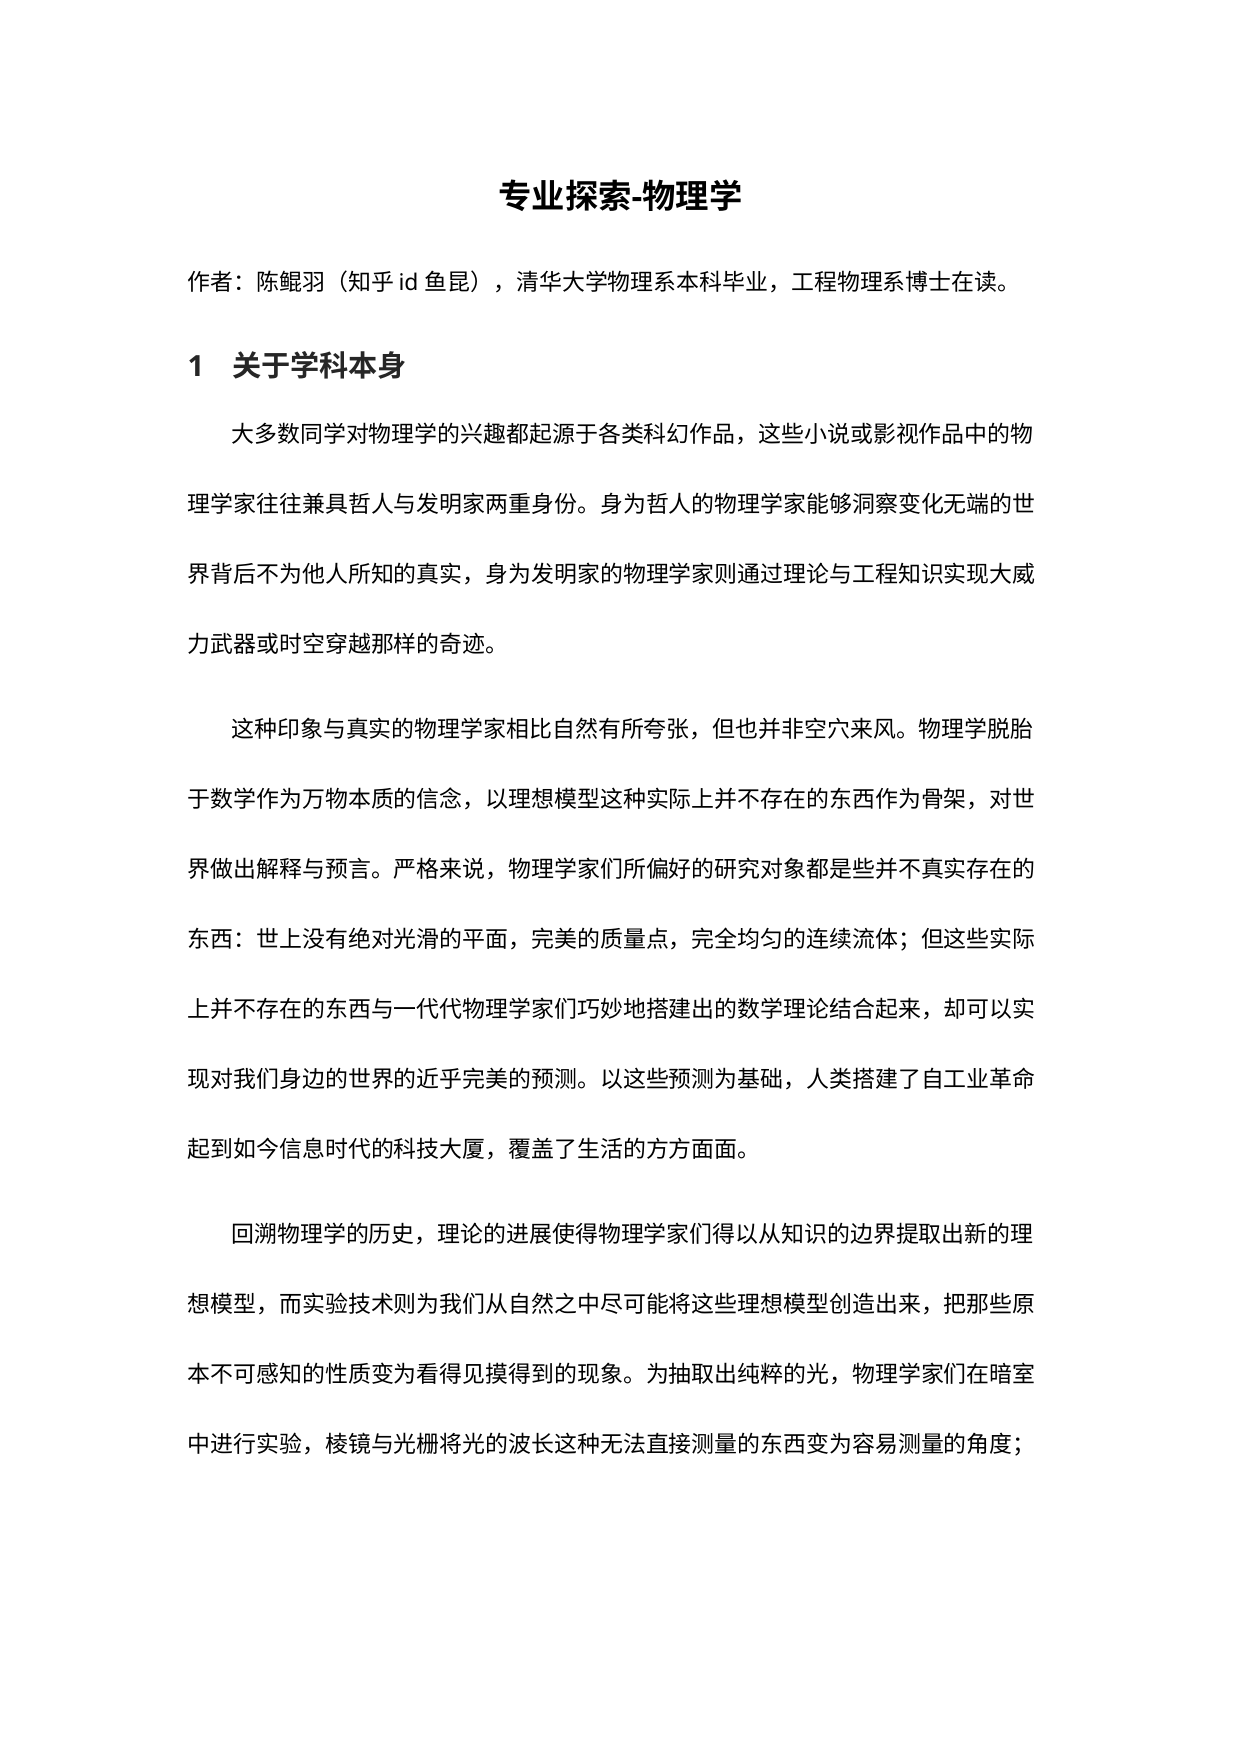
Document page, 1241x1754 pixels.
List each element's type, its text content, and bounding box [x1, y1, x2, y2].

text 专业探索-物理学 [187, 162, 1053, 227]
text 这种印象与真实的物理学家相比自然有所夸张，但也并非空穴来风。物理学脱胎于数学作为万物本质的信念，以理想模型这种实际上并不存在的东西作为骨架，对世界做出解释与预言。严格来说，物理学家们所偏好的研究对象都是些并不真实存在的东西：世上没有绝对光滑的平面，完美的质量点，完全均匀的连续流体；但这些实际上并不存在的东西与一代代物理学家们巧妙地搭建出的数学理论结合起来，却可以实现对我们身边的世界的近乎完美的预测。以这些预测为基础，人类搭建了自工业革命起到如今信息时代的科技大厦，覆盖了生活的方方面面。 [187, 695, 1053, 1180]
text 作者：陈鲲羽（知乎id 鱼昆），清华大学物理系本科毕业，工程物理系博士在读。 [187, 247, 1053, 312]
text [187, 1199, 1053, 1475]
text 大多数同学对物理学的兴趣都起源于各类科幻作品，这些小说或影视作品中的物理学家往往兼具哲人与发明家两重身份。身为哲人的物理学家能够洞察变化无端的世界背后不为他人所知的真实，身为发明家的物理学家则通过理论与工程知识实现大威力武器或时空穿越那样的奇迹。 [187, 400, 1053, 675]
subtitle 关于学科本身 [187, 332, 1053, 397]
